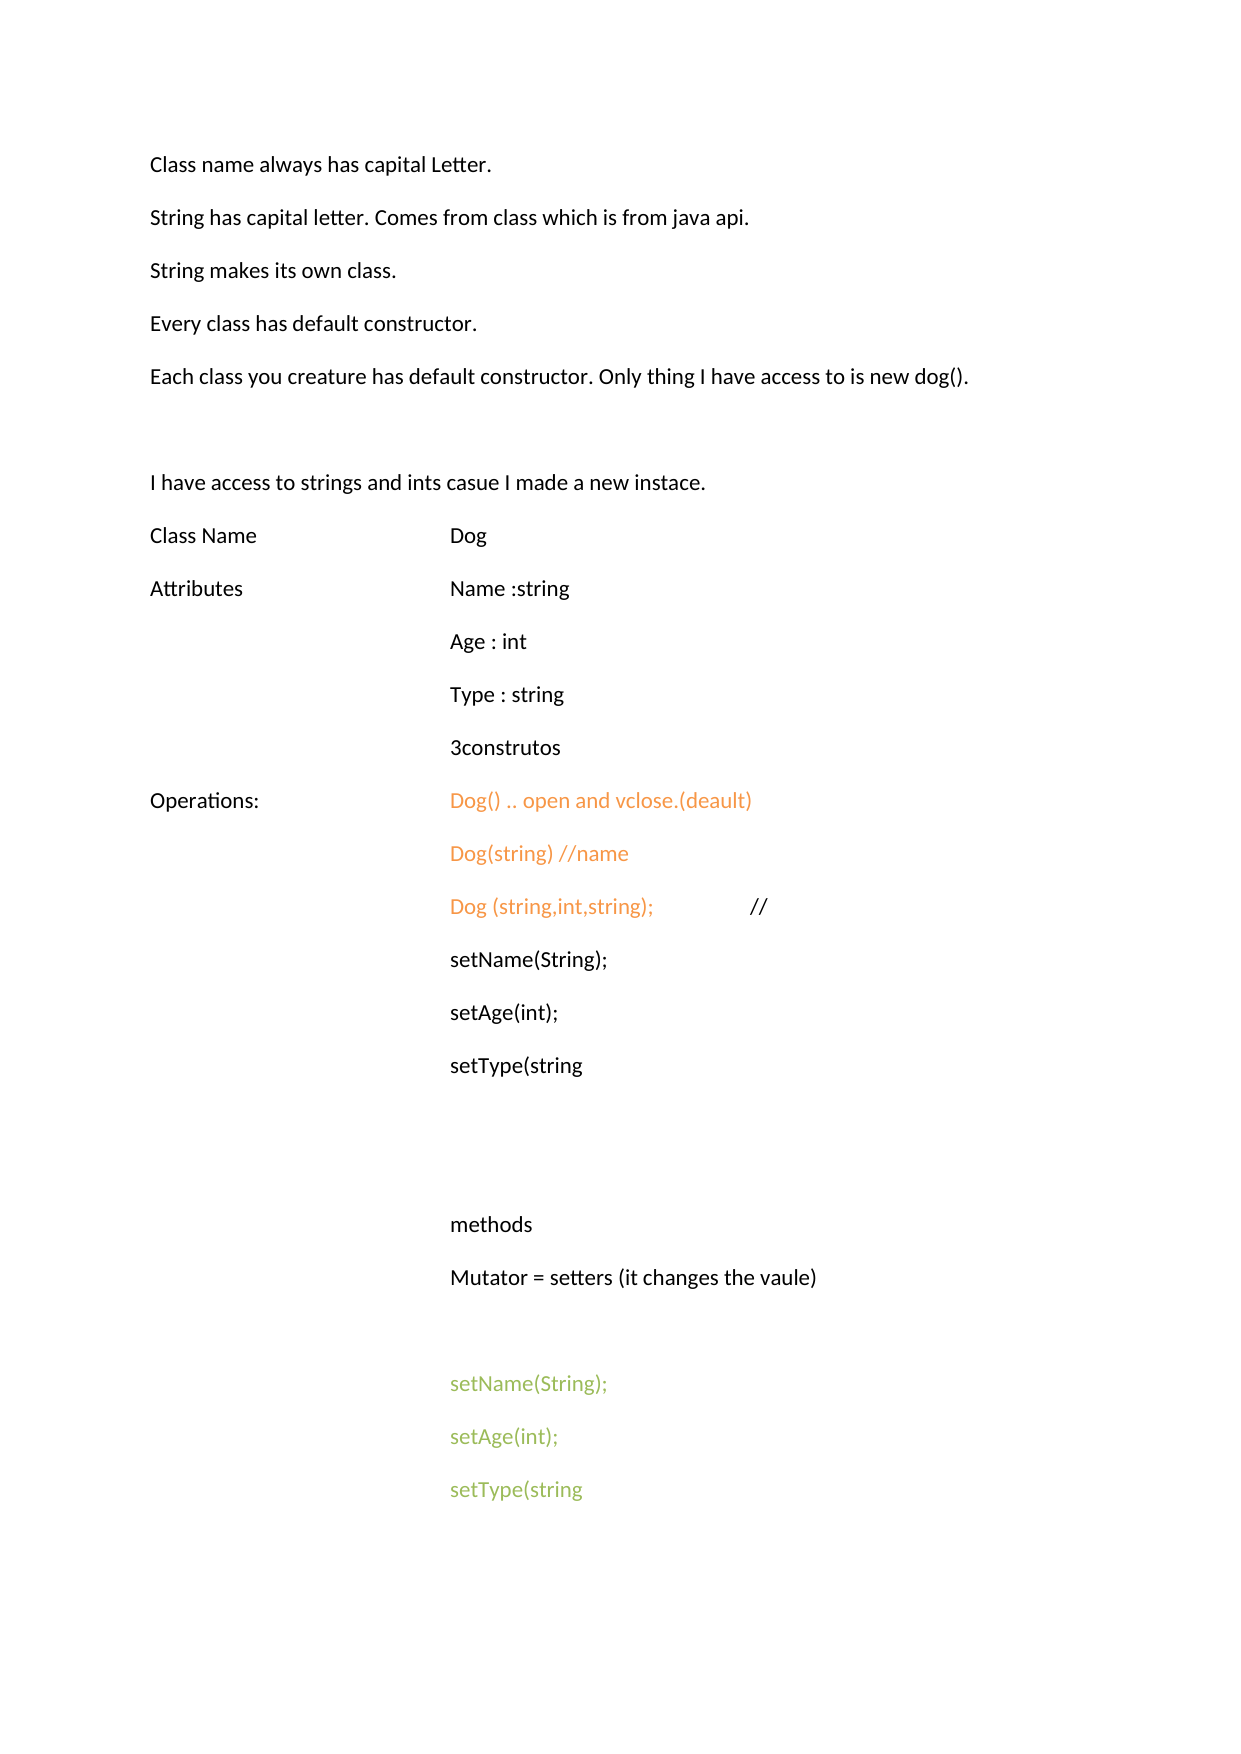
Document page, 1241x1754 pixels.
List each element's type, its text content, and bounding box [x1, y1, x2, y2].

text String makes its own class. [150, 256, 1090, 284]
text I have access to strings and ints casue I made a new instace. [150, 468, 1090, 496]
text Mutator = setters (it changes the vaule) [375, 1263, 1090, 1291]
text Age : int [150, 627, 1090, 655]
text Class Name Dog [150, 521, 1090, 549]
text Dog(string) //name [150, 839, 1090, 867]
text setAge(int); [375, 1422, 1090, 1451]
text setName(String); [375, 1369, 1090, 1397]
text Every class has default constructor. [150, 309, 1090, 337]
text Dog (string,int,string); // [375, 892, 1090, 920]
text setName(String); [375, 945, 1090, 973]
text 3construtos [150, 733, 1090, 761]
text Class name always has capital Letter. [150, 150, 1090, 178]
text Operations: Dog() .. open and vclose.(deault) [150, 786, 1090, 814]
text setAge(int); [375, 998, 1090, 1026]
text setType(string [375, 1051, 1090, 1079]
text Each class you creature has default constructor. Only thing I have access to is new dog(). [150, 362, 1090, 390]
text methods [375, 1210, 1090, 1238]
text Type : string [150, 680, 1090, 708]
text setType(string [375, 1476, 1090, 1503]
text String has capital letter. Comes from class which is from java api. [150, 203, 1090, 231]
text Attributes Name :string [150, 574, 1090, 602]
